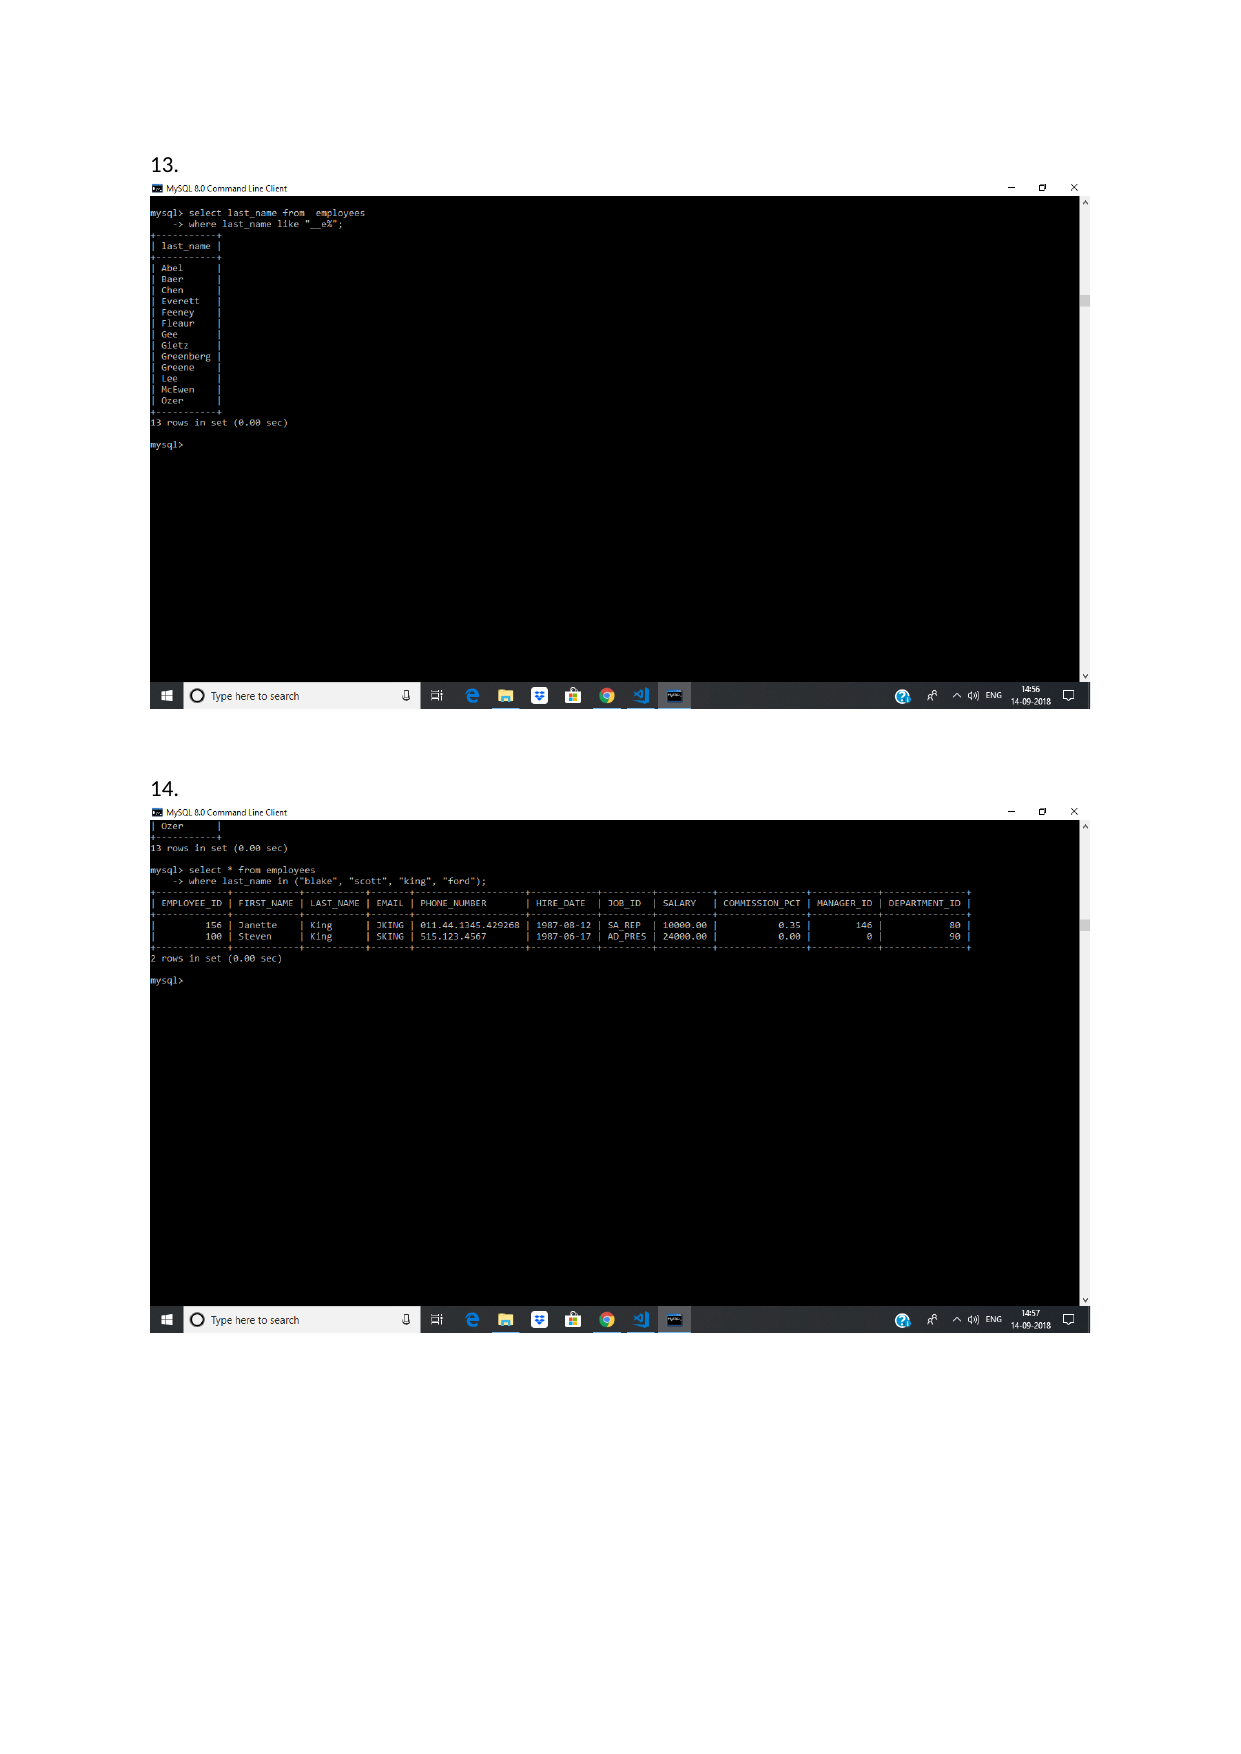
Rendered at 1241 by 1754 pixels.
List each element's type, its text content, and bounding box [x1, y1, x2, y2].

picture [150, 804, 1091, 1333]
picture [150, 180, 1091, 709]
text 13. [150, 150, 1090, 180]
text 14. [150, 774, 1090, 804]
